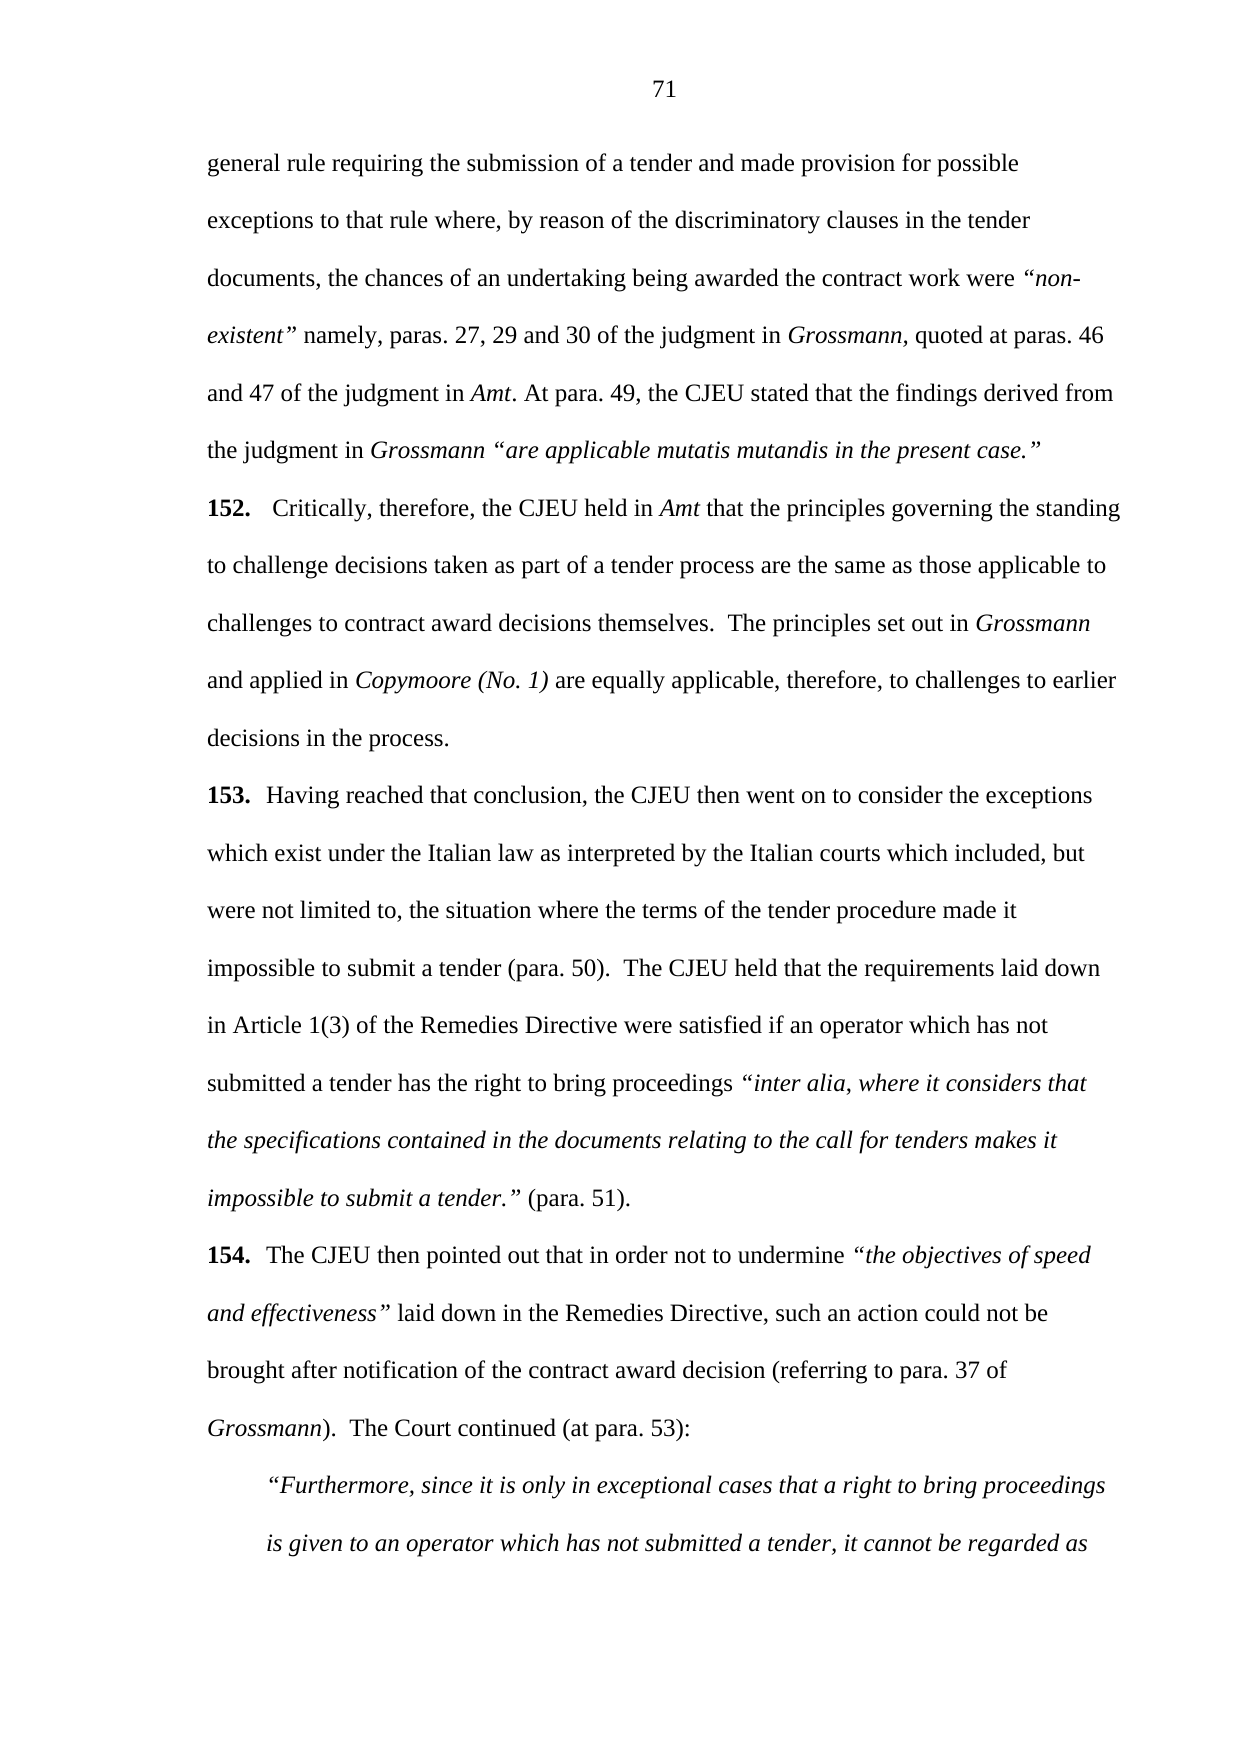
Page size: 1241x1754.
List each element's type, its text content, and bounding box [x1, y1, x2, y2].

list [207, 148, 1122, 464]
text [266, 1470, 1122, 1556]
list Having reached that conclusion, the CJEU then went on to consider the exceptions which exist under the Italian law as interpreted by the Italian courts which included, but were not limited to, the situation where the terms of the tender procedure made it impossible to submit a tender (para. 50). The CJEU held that the requirements laid down in Article 1(3) of the Remedies Directive were satisfied if an operator which has not submitted a tender has the right to bring proceedings “inter alia, where it considers that the specifications contained in the documents relating to the call for tenders makes it impossible to submit a tender.” (para. 51). [207, 780, 1122, 1211]
list Critically, therefore, the CJEU held in Amt that the principles governing the standing to challenge decisions taken as part of a tender process are the same as those applicable to challenges to contract award decisions themselves. The principles set out in Grossmann and applied in Copymoore (No. 1) are equally applicable, therefore, to challenges to earlier decisions in the process. [207, 493, 1122, 751]
list The CJEU then pointed out that in order not to undermine “the objectives of speed and effectiveness” laid down in the Remedies Directive, such an action could not be brought after notification of the contract award decision (referring to para. 37 of Grossmann). The Court continued (at para. 53): [207, 1240, 1122, 1441]
